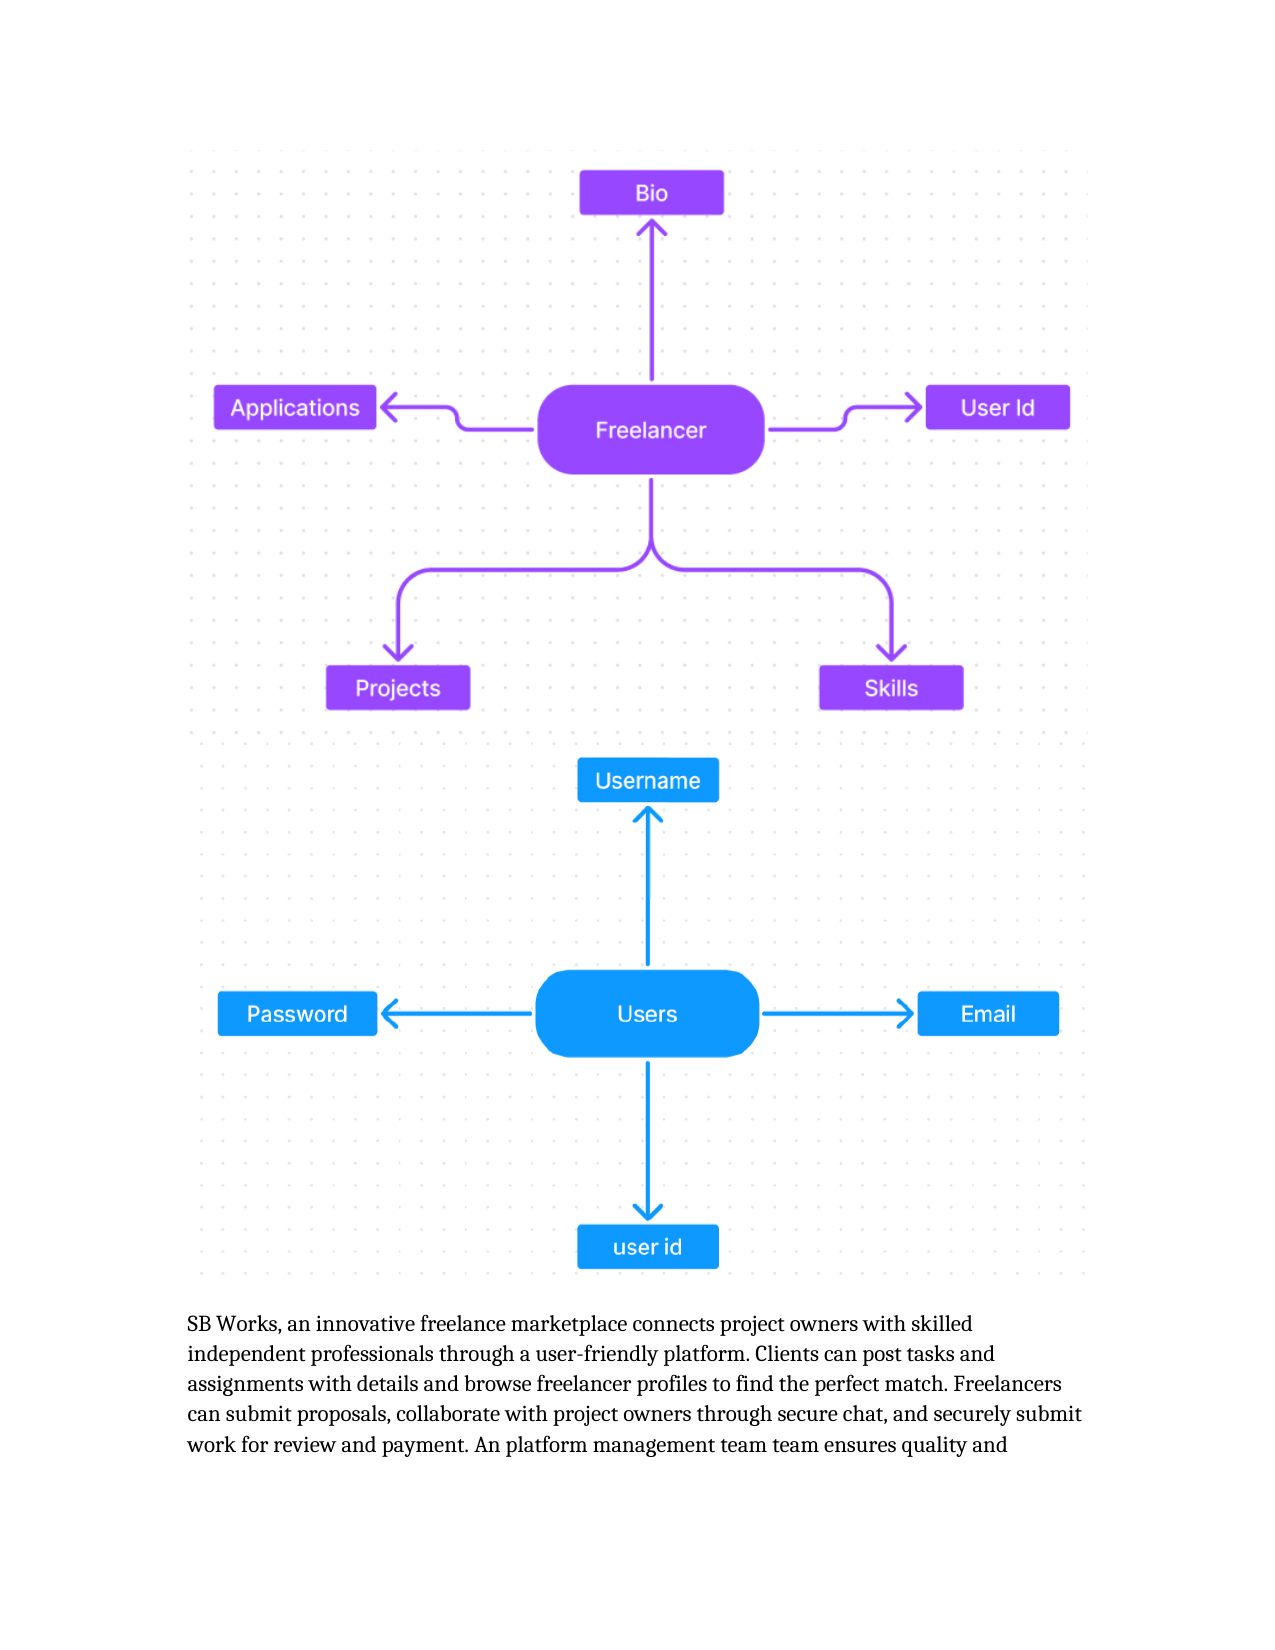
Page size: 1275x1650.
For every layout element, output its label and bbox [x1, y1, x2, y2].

picture [187, 740, 1088, 1286]
picture [187, 150, 1088, 737]
text [187, 1311, 1087, 1458]
